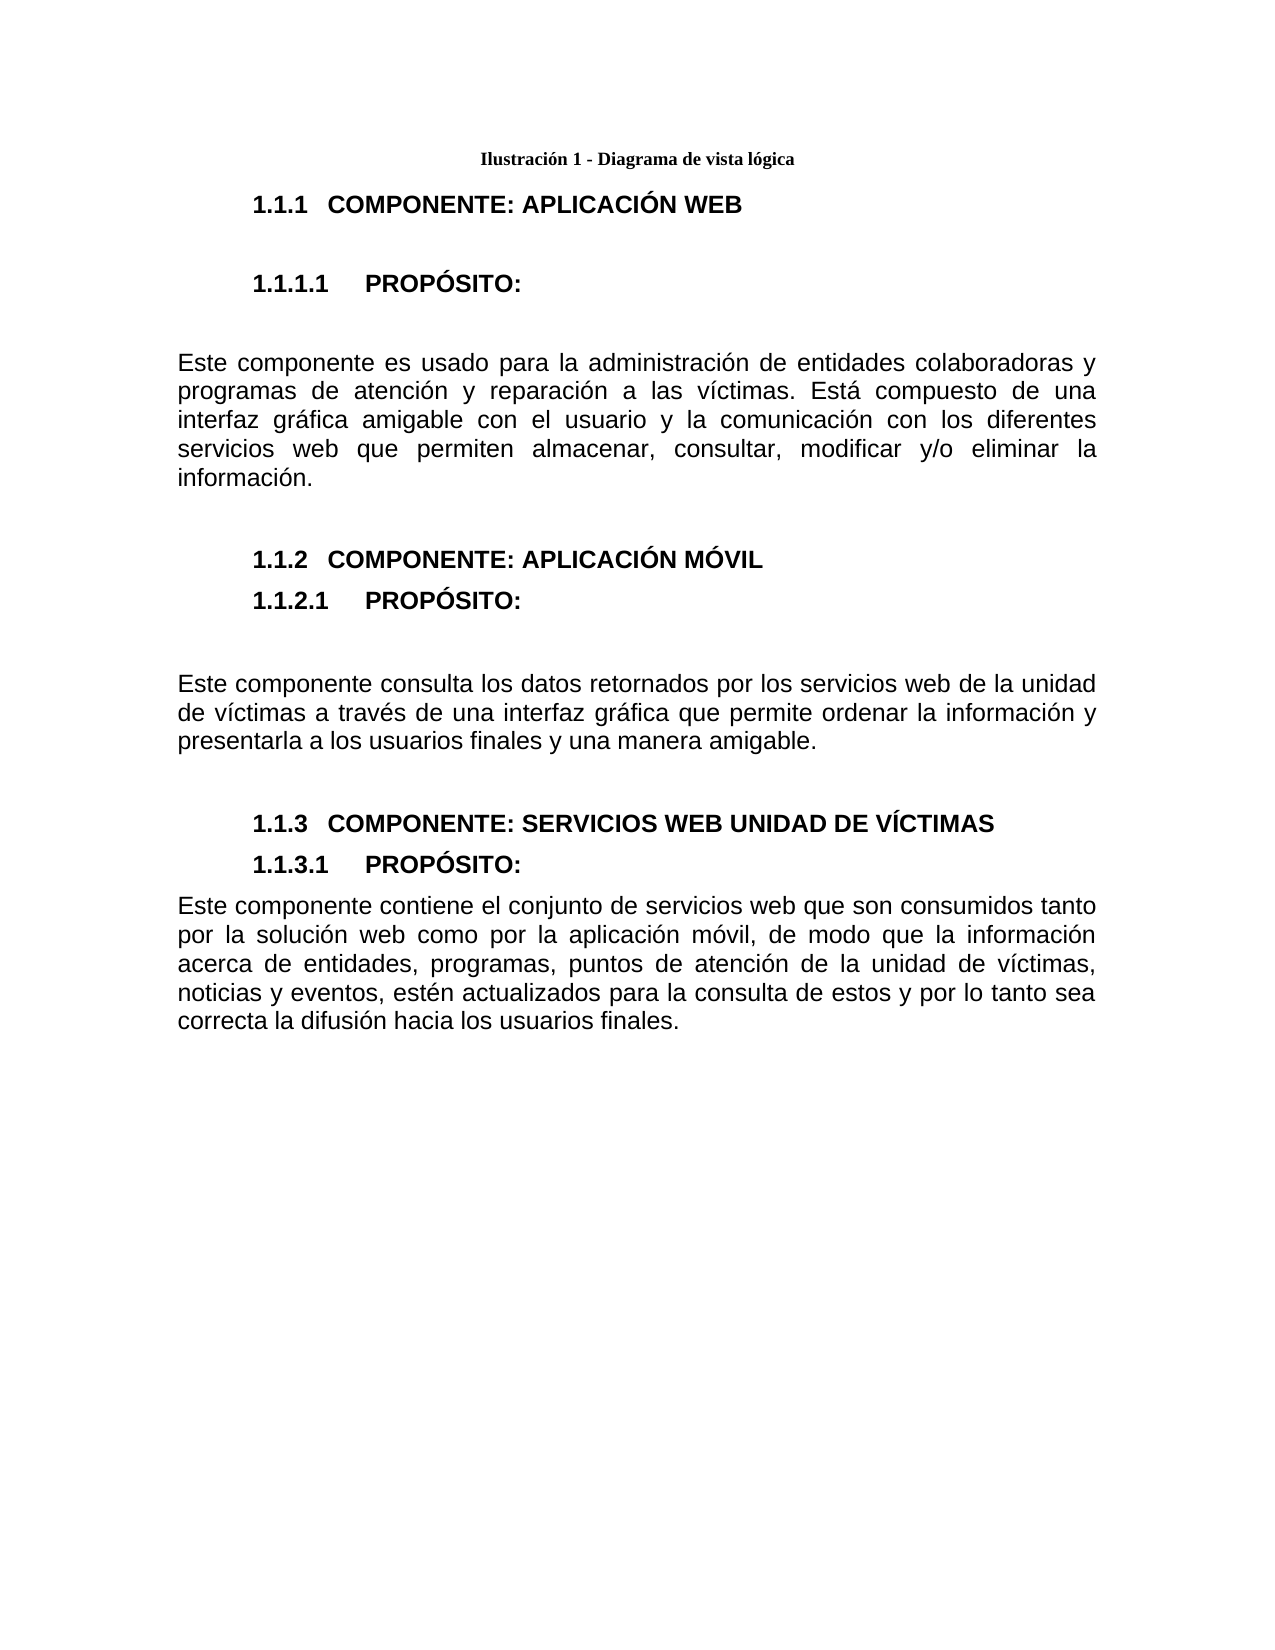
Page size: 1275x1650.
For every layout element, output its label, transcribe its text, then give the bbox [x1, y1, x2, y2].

list PROPÓSITO: [252, 269, 1098, 297]
list COMPONENTE: APLICACIÓN WEB [252, 190, 1098, 219]
text Este componente consulta los datos retornados por los servicios web de la unidad de víctimas a través de una interfaz gráfica que permite ordenar la información y presentarla a los usuarios finales y una manera amigable. [177, 669, 1098, 755]
list PROPÓSITO: [252, 850, 1098, 879]
list COMPONENTE: APLICACIÓN MÓVIL [252, 545, 1098, 574]
list PROPÓSITO: [252, 586, 1098, 615]
text Este componente es usado para la administración de entidades colaboradoras y programas de atención y reparación a las víctimas. Está compuesto de una interfaz gráfica amigable con el usuario y la comunicación con los diferentes servicios web que permiten almacenar, consultar, modificar y/o eliminar la información. [177, 347, 1098, 491]
list COMPONENTE: SERVICIOS WEB UNIDAD DE VÍCTIMAS [252, 809, 1098, 837]
text Este componente contiene el conjunto de servicios web que son consumidos tanto por la solución web como por la aplicación móvil, de modo que la información acerca de entidades, programas, puntos de atención de la unidad de víctimas, noticias y eventos, estén actualizados para la consulta de estos y por lo tanto sea correcta la difusión hacia los usuarios finales. [177, 891, 1098, 1035]
